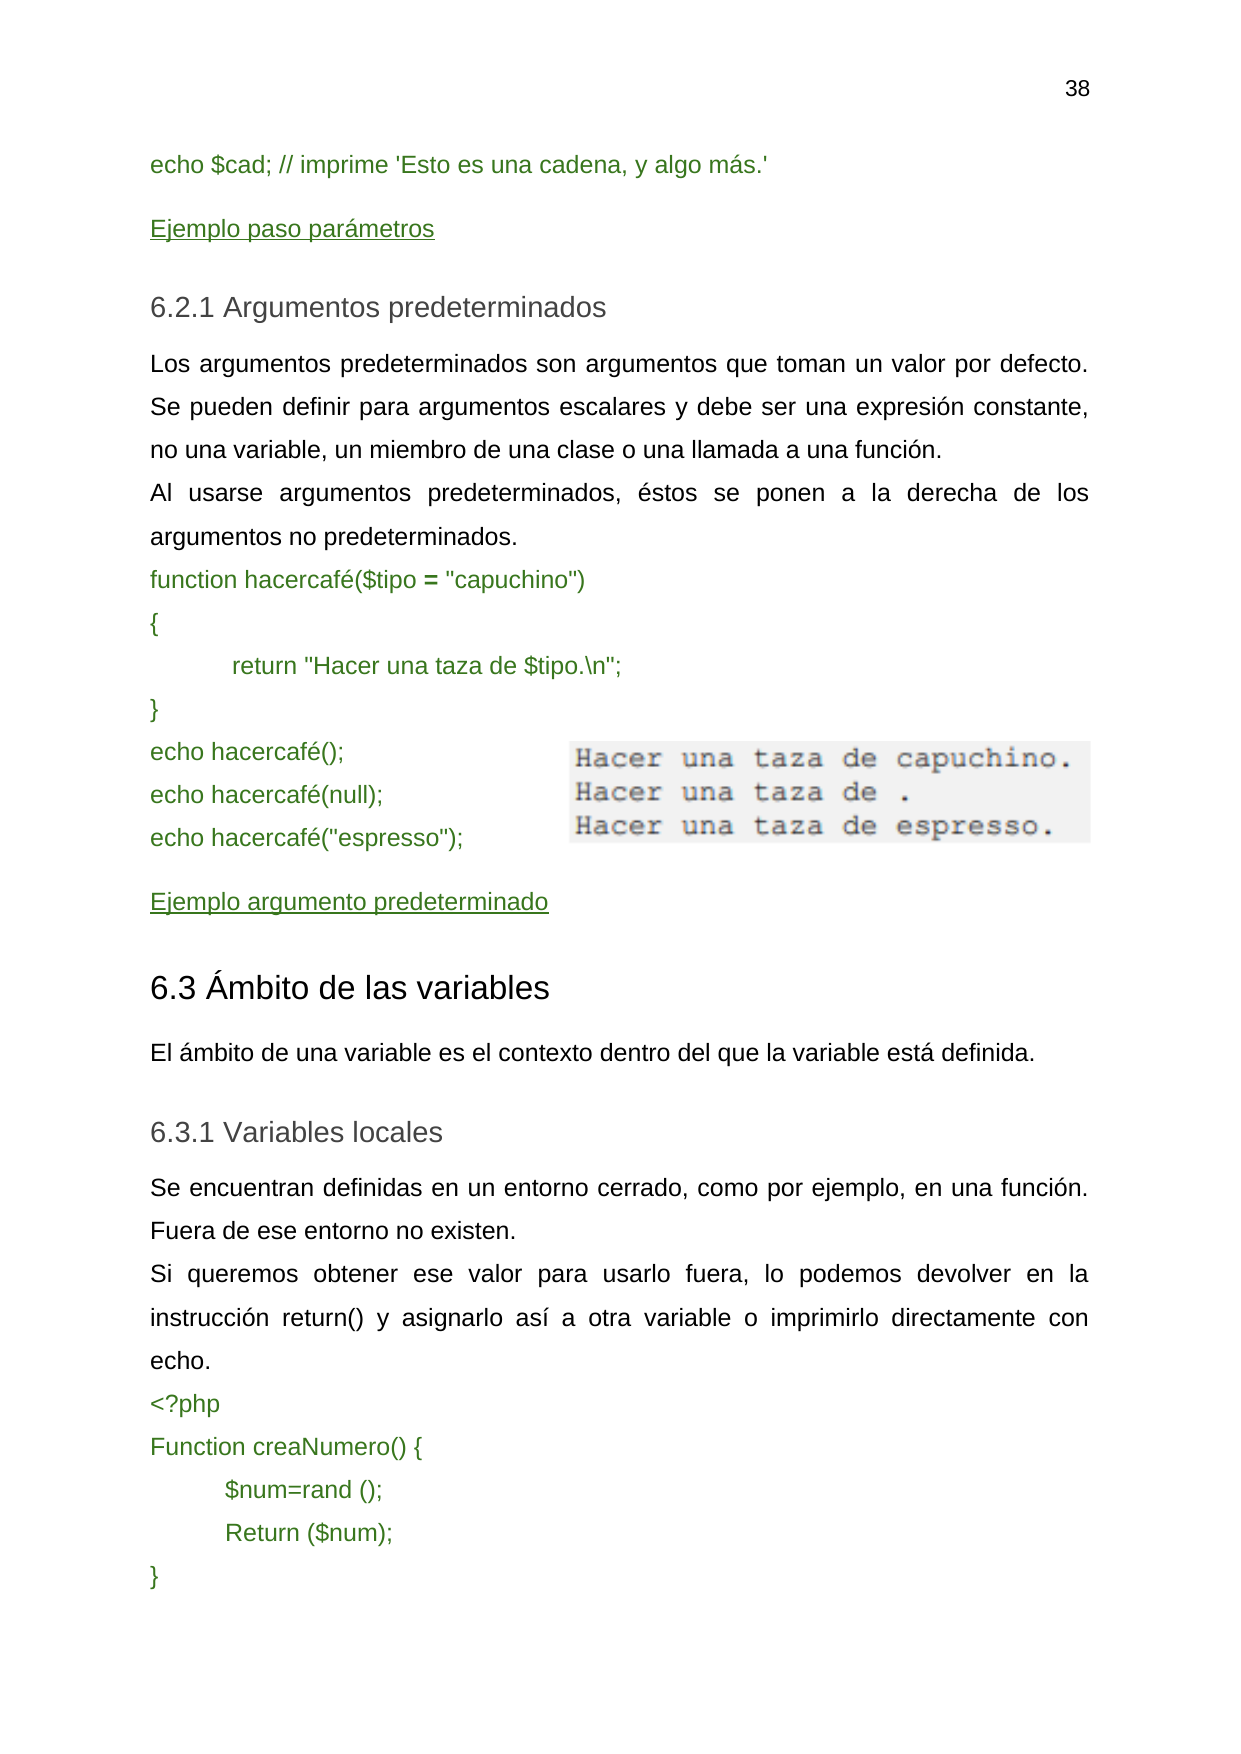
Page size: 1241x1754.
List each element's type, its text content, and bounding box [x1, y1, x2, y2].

subtitle 6.3 Ámbito de las variables [150, 968, 1090, 1006]
text function hacercafé($tipo = "capuchino") [150, 565, 1090, 593]
text Si queremos obtener ese valor para usarlo fuera, lo podemos devolver en la instrucción return() y asignarlo así a otra variable o imprimirlo directamente con echo. [150, 1259, 1090, 1374]
text return "Hacer una taza de $tipo.\n"; [150, 651, 1090, 680]
text Se encuentran definidas en un entorno cerrado, como por ejemplo, en una función. Fuera de ese entorno no existen. [150, 1173, 1090, 1245]
text { [150, 608, 1090, 637]
text echo hacercafé(); [150, 737, 1090, 766]
text echo hacercafé("espresso"); [150, 823, 1090, 852]
text echo hacercafé(null); [150, 780, 562, 809]
text Al usarse argumentos predeterminados, éstos se ponen a la derecha de los argumentos no predeterminados. [150, 478, 1090, 550]
picture [562, 741, 1091, 848]
text } [150, 694, 1090, 723]
text Ejemplo paso parámetros [150, 214, 1090, 243]
text Los argumentos predeterminados son argumentos que toman un valor por defecto. Se pueden definir para argumentos escalares y debe ser una expresión constante, no una variable, un miembro de una clase o una llamada a una función. [150, 349, 1090, 464]
text Return ($num); [150, 1518, 1090, 1547]
text echo $cad; // imprime 'Esto es una cadena, y algo más.' [150, 150, 1090, 179]
text El ámbito de una variable es el contexto dentro del que la variable está definida. [150, 1038, 1090, 1067]
text $num=rand (); [150, 1475, 1090, 1504]
text <?php [150, 1389, 1090, 1418]
subtitle 6.3.1 Variables locales [150, 1114, 1090, 1148]
text Ejemplo argumento predeterminado [150, 887, 1090, 916]
text Function creaNumero() { [150, 1432, 1090, 1461]
subtitle 6.2.1 Argumentos predeterminados [150, 290, 1090, 324]
text } [150, 1561, 1090, 1590]
